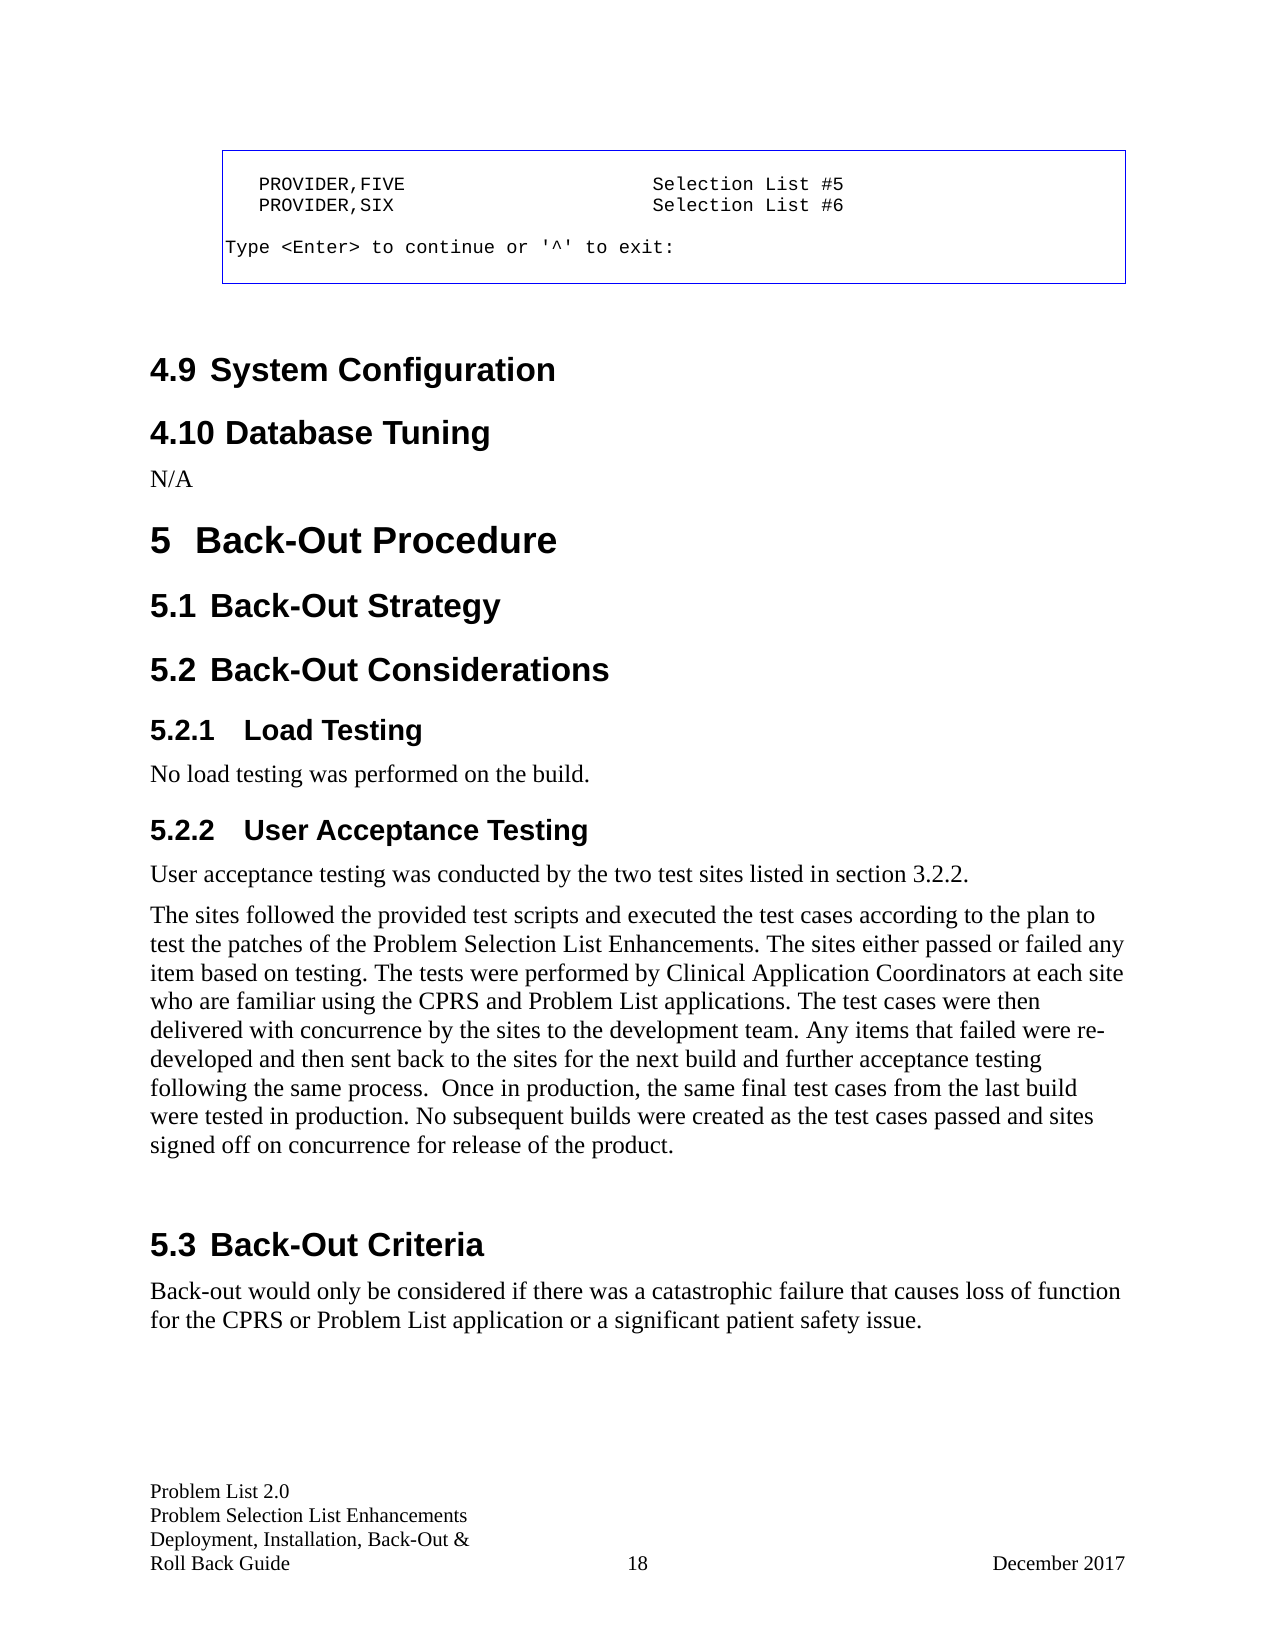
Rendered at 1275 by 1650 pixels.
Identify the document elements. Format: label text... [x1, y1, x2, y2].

text N/A [150, 464, 1125, 493]
text The sites followed the provided test scripts and executed the test cases according to the plan to test the patches of the Problem Selection List Enhancements. The sites either passed or failed any item based on testing. The tests were performed by Clinical Application Coordinators at each site who are familiar using the CPRS and Problem List applications. The test cases were then delivered with concurrence by the sites to the development team. Any items that failed were re-developed and then sent back to the sites for the next build and further acceptance testing following the same process. Once in production, the same final test cases from the last build were tested in production. No subsequent builds were created as the test cases passed and sites signed off on concurrence for release of the product. [150, 900, 1125, 1159]
text No load testing was performed on the build. [150, 759, 1125, 788]
text Type <Enter> to continue or '^' to exit: [223, 235, 1125, 259]
subtitle Database Tuning [150, 413, 1125, 452]
subtitle Back-Out Procedure [150, 518, 1125, 561]
text User acceptance testing was conducted by the two test sites listed in section 3.2.2. [150, 859, 1125, 888]
subtitle Back-Out Strategy [150, 586, 1125, 625]
subtitle Load Testing [150, 713, 1125, 747]
text Back-out would only be considered if there was a catastrophic failure that causes loss of function for the CPRS or Problem List application or a significant patient safety issue. [150, 1276, 1125, 1334]
text PROVIDER,SIX Selection List #6 [223, 192, 1125, 217]
text PROVIDER,FIVE Selection List #5 [223, 171, 1125, 192]
subtitle System Configuration [150, 350, 1125, 388]
subtitle User Acceptance Testing [150, 813, 1125, 846]
subtitle Back-Out Considerations [150, 650, 1125, 688]
subtitle Back-Out Criteria [150, 1225, 1125, 1264]
